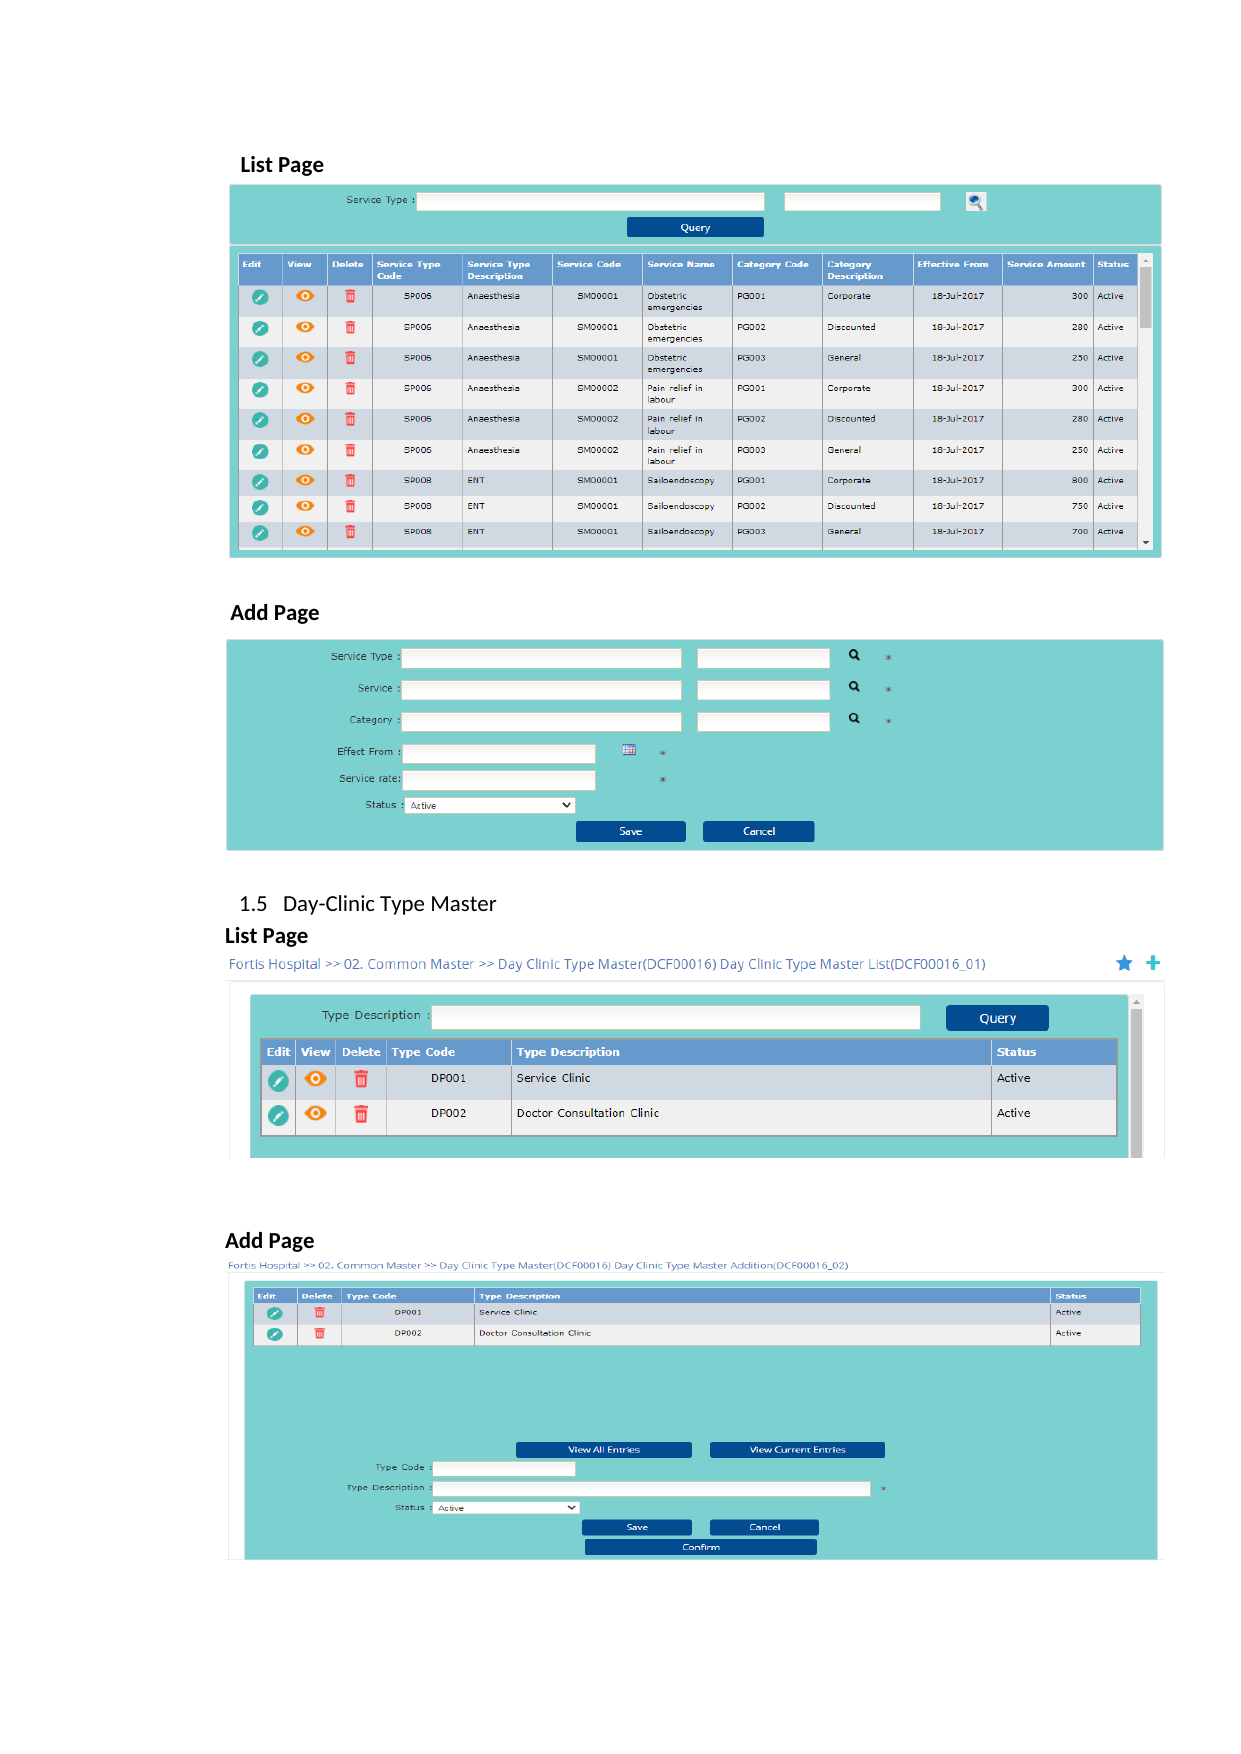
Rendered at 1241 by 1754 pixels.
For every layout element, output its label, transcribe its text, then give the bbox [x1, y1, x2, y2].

text Add Page [225, 598, 1090, 626]
text Add Page [225, 1226, 1090, 1254]
picture [225, 953, 1166, 1158]
text List Page [225, 922, 1090, 950]
list Day-Clinic Type Master [239, 889, 1090, 917]
picture [225, 182, 1166, 562]
picture [225, 630, 1166, 854]
picture [225, 1258, 1166, 1560]
text List Page [225, 150, 1090, 178]
